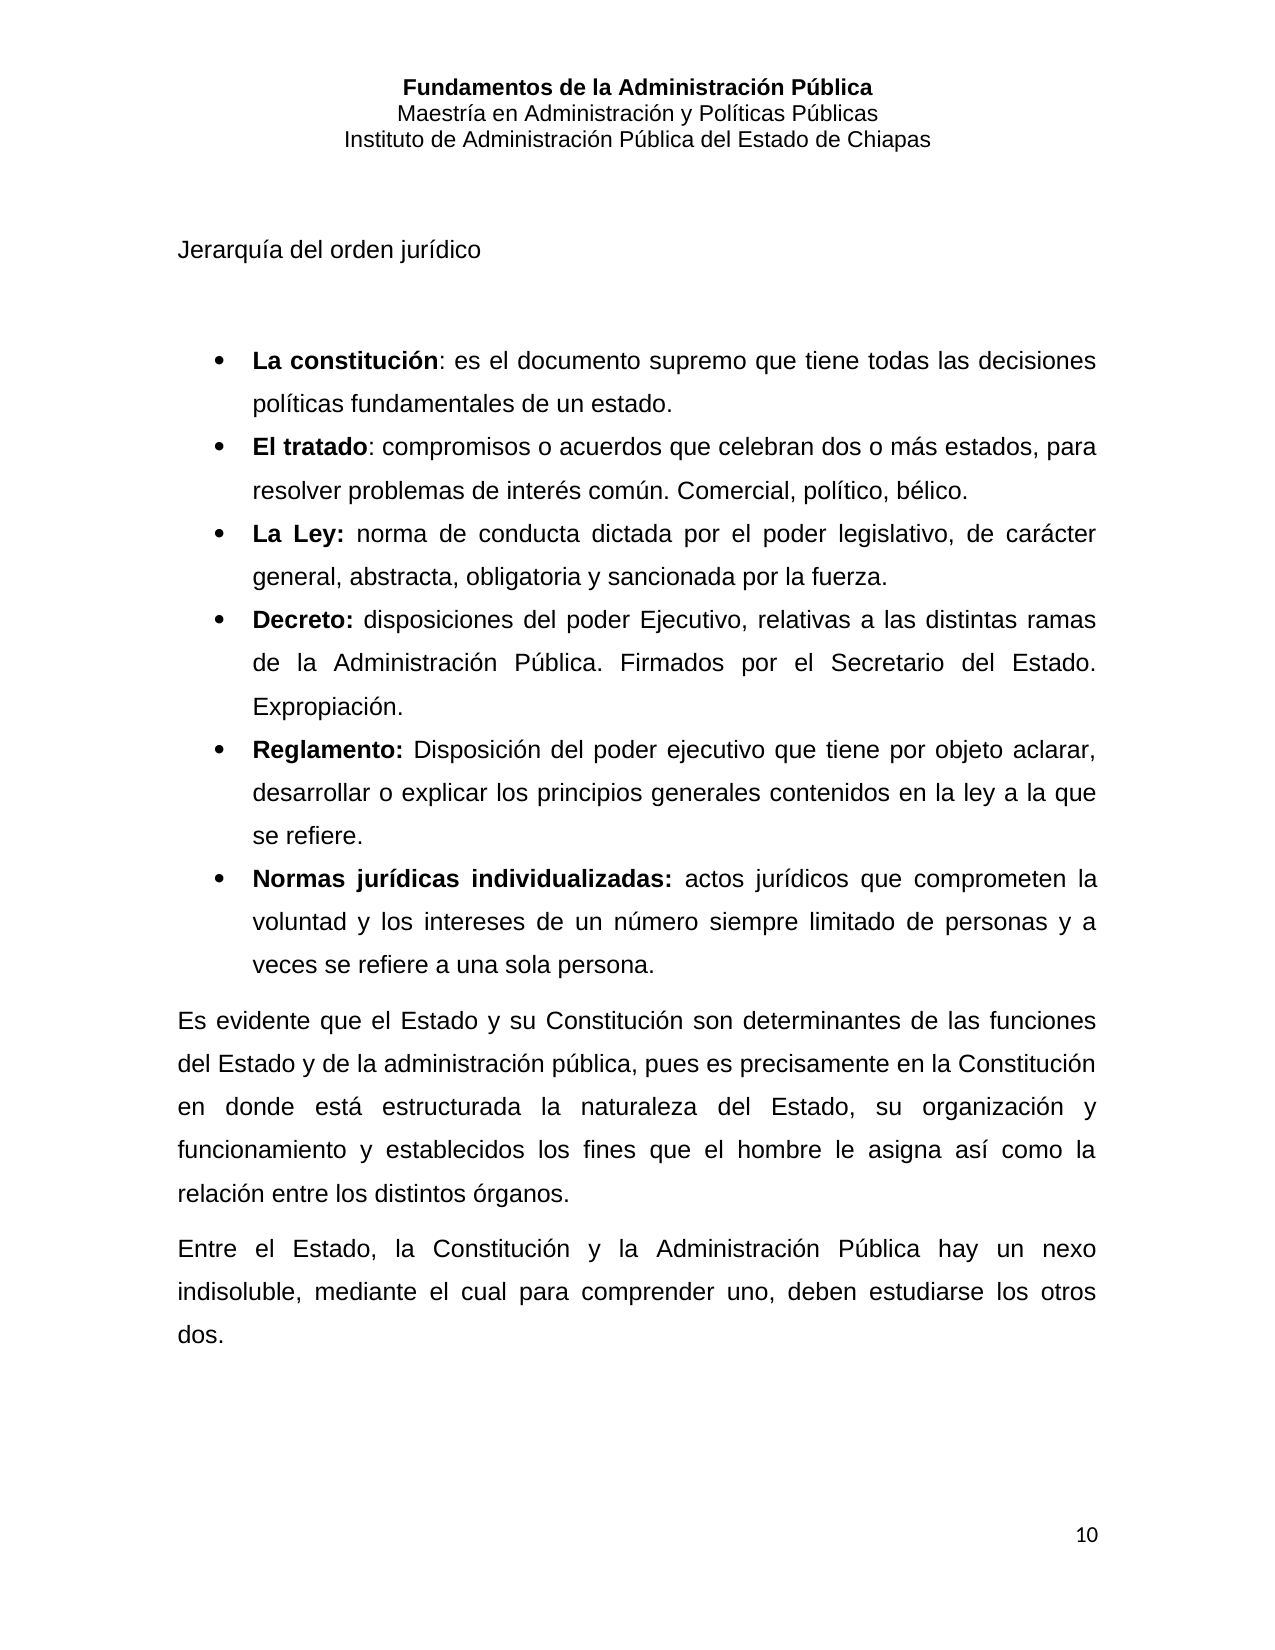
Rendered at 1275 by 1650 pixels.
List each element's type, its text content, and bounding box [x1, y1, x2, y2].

list Decreto: disposiciones del poder Ejecutivo, relativas a las distintas ramas de la Administración Pública. Firmados por el Secretario del Estado. Expropiación. [215, 605, 1098, 720]
list Normas jurídicas individualizadas: actos jurídicos que comprometen la voluntad y los intereses de un número siempre limitado de personas y a veces se refiere a una sola persona. [215, 864, 1098, 979]
list El tratado: compromisos o acuerdos que celebran dos o más estados, para resolver problemas de interés común. Comercial, político, bélico. [215, 432, 1098, 504]
text Entre el Estado, la Constitución y la Administración Pública hay un nexo indisoluble, mediante el cual para comprender uno, deben estudiarse los otros dos. [177, 1234, 1098, 1349]
text Jerarquía del orden jurídico [177, 235, 1098, 263]
list La Ley: norma de conducta dictada por el poder legislativo, de carácter general, abstracta, obligatoria y sancionada por la fuerza. [215, 519, 1098, 591]
list La constitución: es el documento supremo que tiene todas las decisiones políticas fundamentales de un estado. [215, 346, 1098, 418]
list Reglamento: Disposición del poder ejecutivo que tiene por objeto aclarar, desarrollar o explicar los principios generales contenidos en la ley a la que se refiere. [215, 734, 1098, 850]
text Es evidente que el Estado y su Constitución son determinantes de las funciones del Estado y de la administración pública, pues es precisamente en la Constitución en donde está estructurada la naturaleza del Estado, su organización y funcionamiento y establecidos los fines que el hombre le asigna así como la relación entre los distintos órganos. [177, 1006, 1098, 1207]
